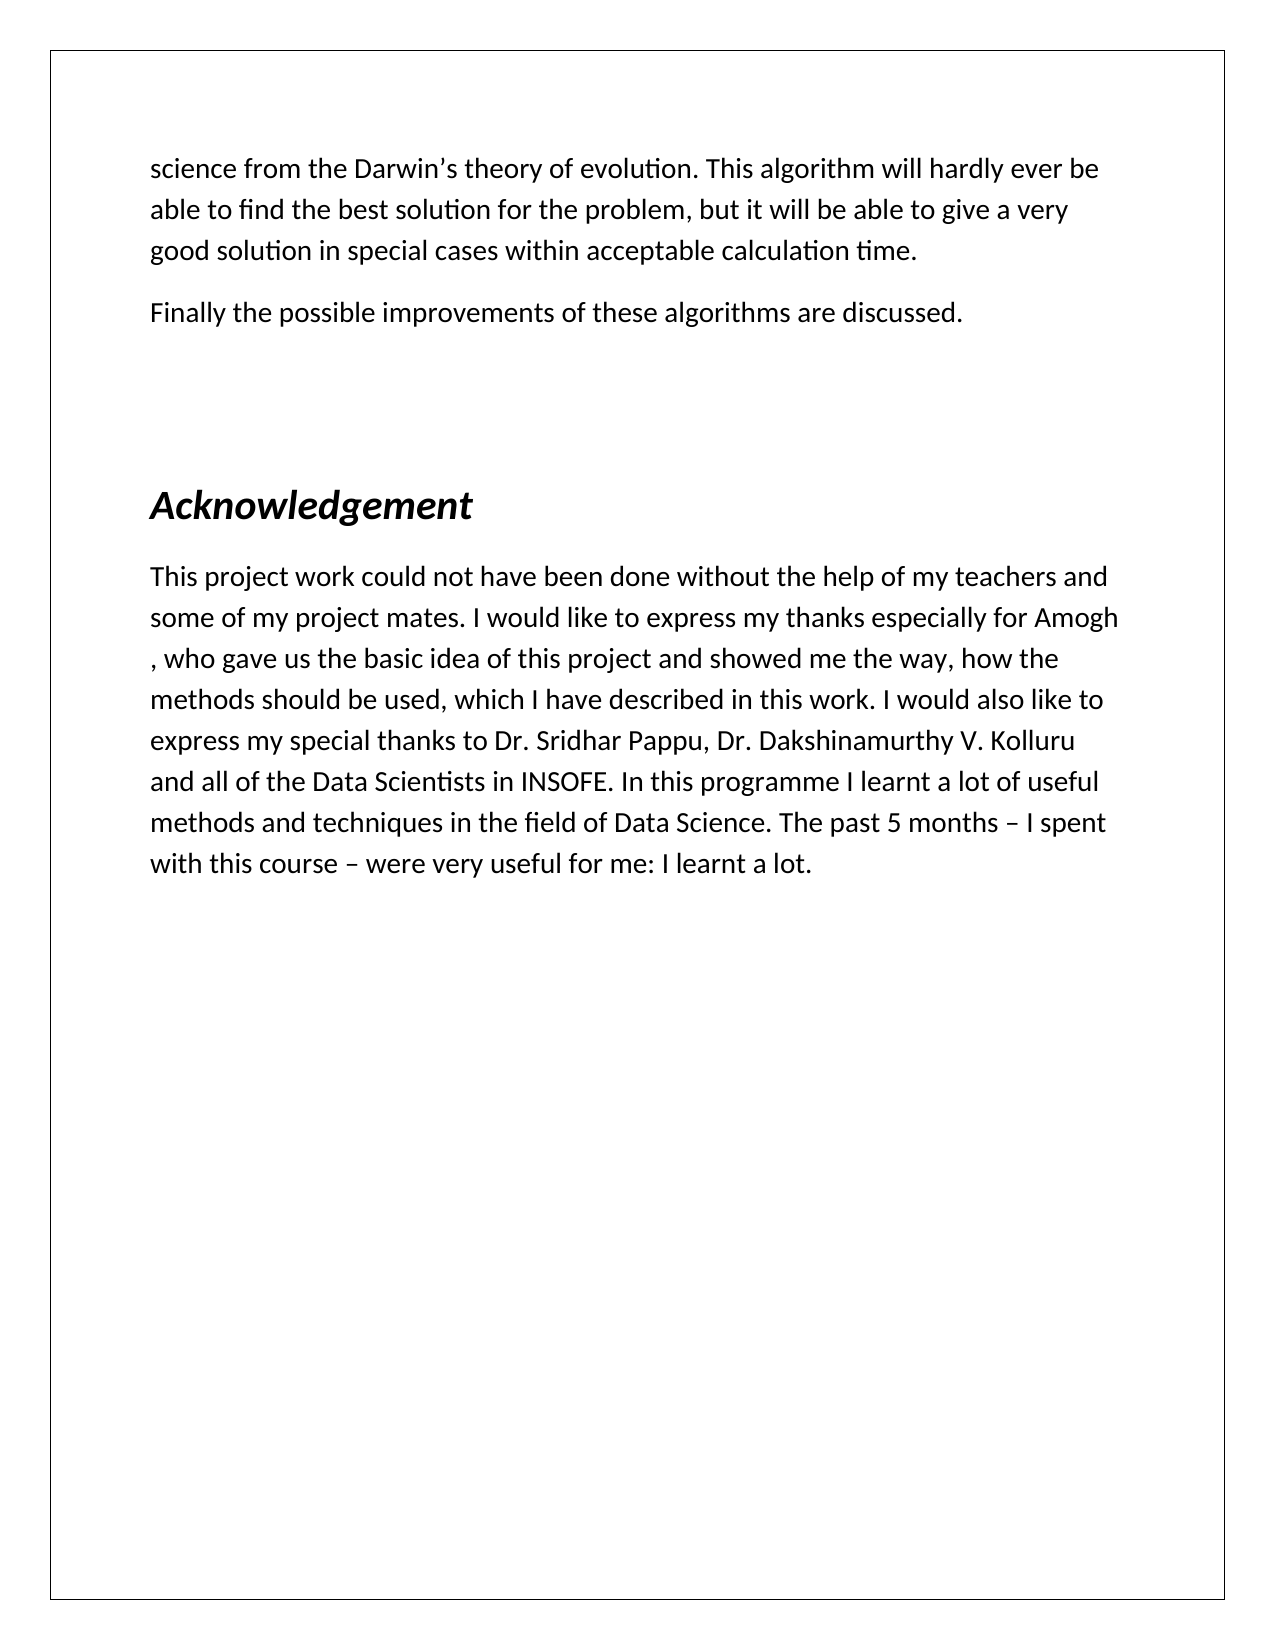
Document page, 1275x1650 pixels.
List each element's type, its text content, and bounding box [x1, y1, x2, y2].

text Acknowledgement [150, 479, 1125, 530]
text This project work could not have been done without the help of my teachers and some of my project mates. I would like to express my thanks especially for Amogh , who gave us the basic idea of this project and showed me the way, how the methods should be used, which I have described in this work. I would also like to express my special thanks to Dr. Sridhar Pappu, Dr. Dakshinamurthy V. Kolluru and all of the Data Scientists in INSOFE. In this programme I learnt a lot of useful methods and techniques in the field of Data Science. The past 5 months – I spent with this course – were very useful for me: I learnt a lot. [150, 558, 1125, 880]
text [150, 150, 1125, 267]
text Finally the possible improvements of these algorithms are discussed. [150, 294, 1125, 329]
